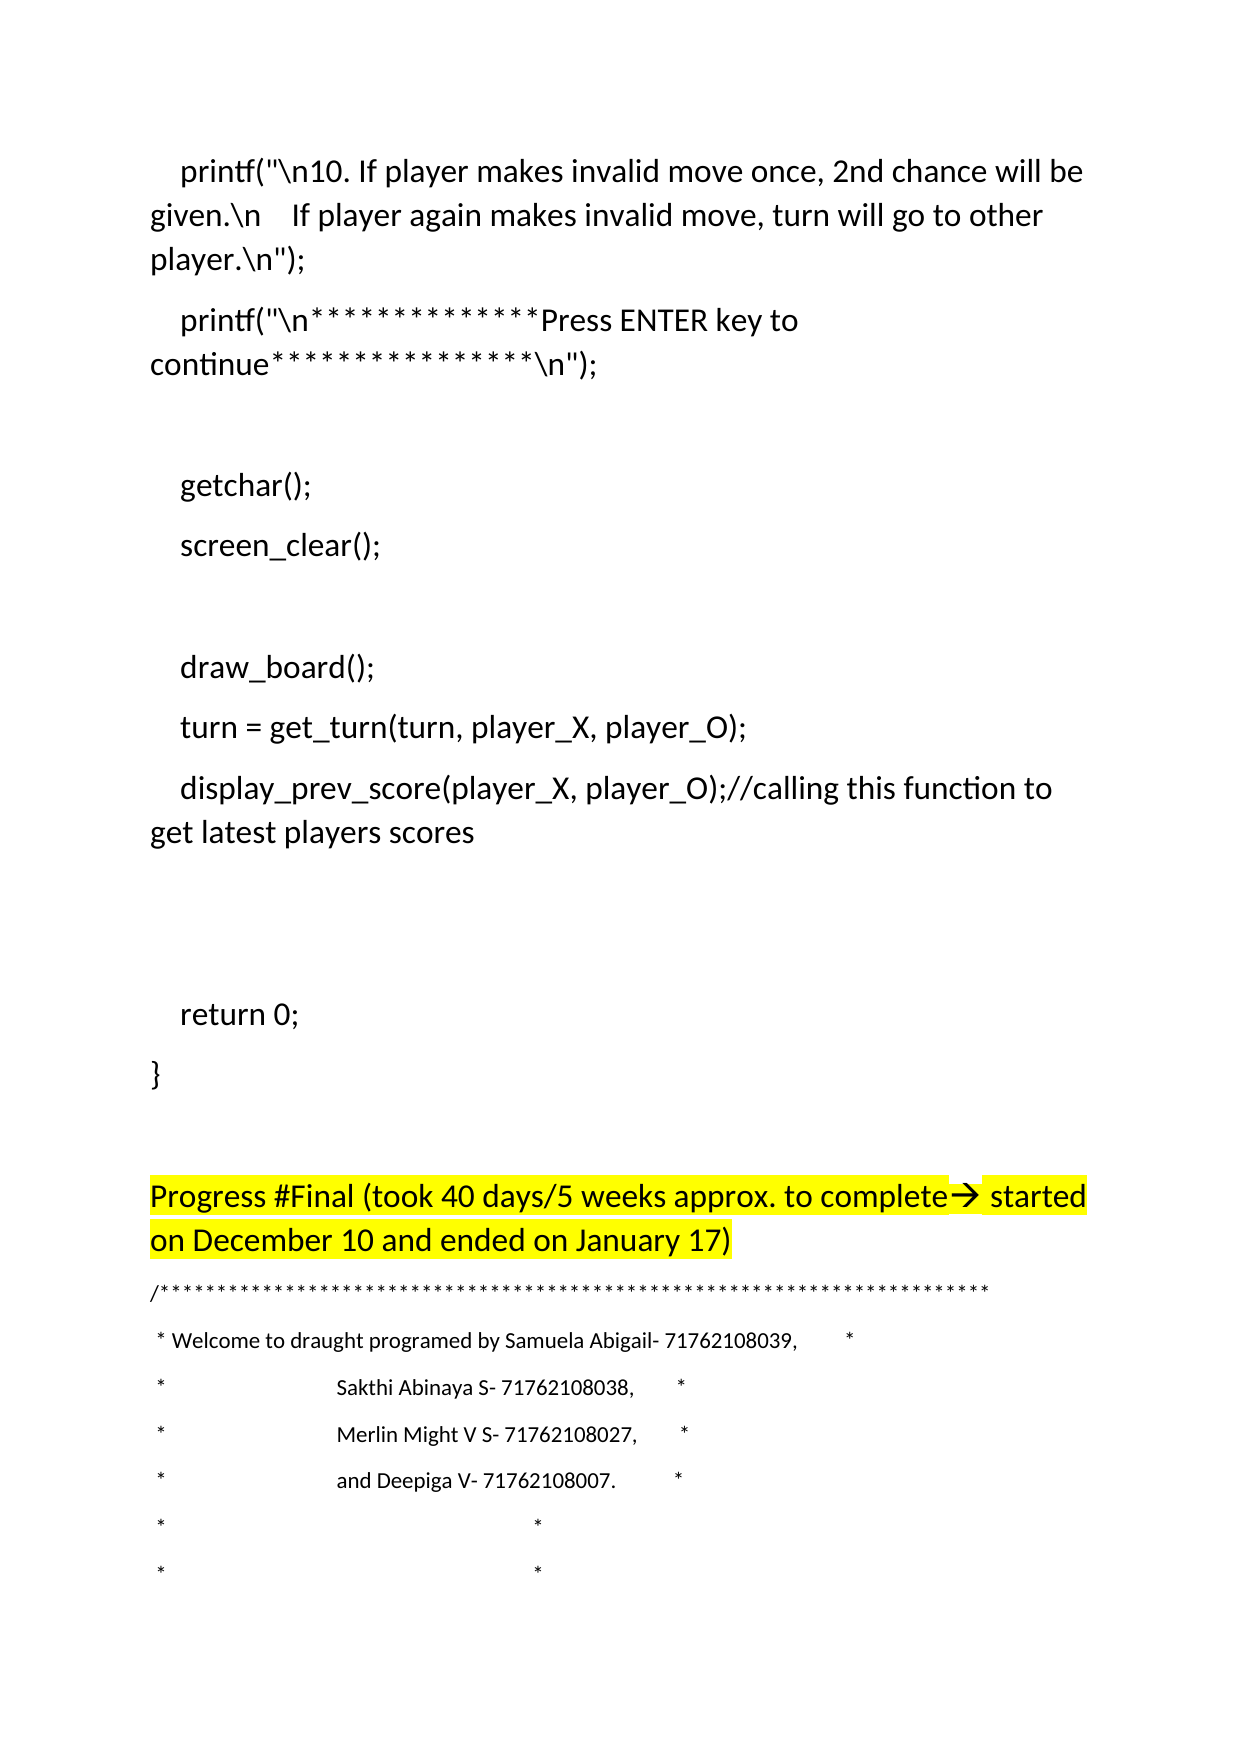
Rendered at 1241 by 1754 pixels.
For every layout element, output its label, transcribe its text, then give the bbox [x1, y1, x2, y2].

text * Sakthi Abinaya S- 71762108038, * [150, 1373, 1090, 1401]
text * * [150, 1560, 1090, 1588]
text Progress #Final (took 40 days/5 weeks approx. to complete started on December 10 and ended on January 17) [150, 1174, 1090, 1259]
text return 0; [150, 993, 1090, 1033]
text * Welcome to draught programed by Samuela Abigail- 71762108039, * [150, 1326, 1090, 1354]
text /************************************************************************* [150, 1279, 1090, 1307]
text * * [150, 1513, 1090, 1542]
text screen_clear(); [150, 524, 1090, 565]
text draw_board(); [150, 646, 1090, 686]
text printf("\n10. If player makes invalid move once, 2nd chance will be given.\n If player again makes invalid move, turn will go to other player.\n"); [150, 150, 1090, 279]
text } [150, 1053, 1090, 1094]
text turn = get_turn(turn, player_X, player_O); [150, 706, 1090, 747]
text printf("\n**************Press ENTER key to continue****************\n"); [150, 298, 1090, 383]
text * and Deepiga V- 71762108007. * [150, 1467, 1090, 1495]
text display_prev_score(player_X, player_O);//calling this function to get latest players scores [150, 767, 1090, 852]
text getchar(); [150, 464, 1090, 504]
text * Merlin Might V S- 71762108027, * [150, 1420, 1090, 1448]
